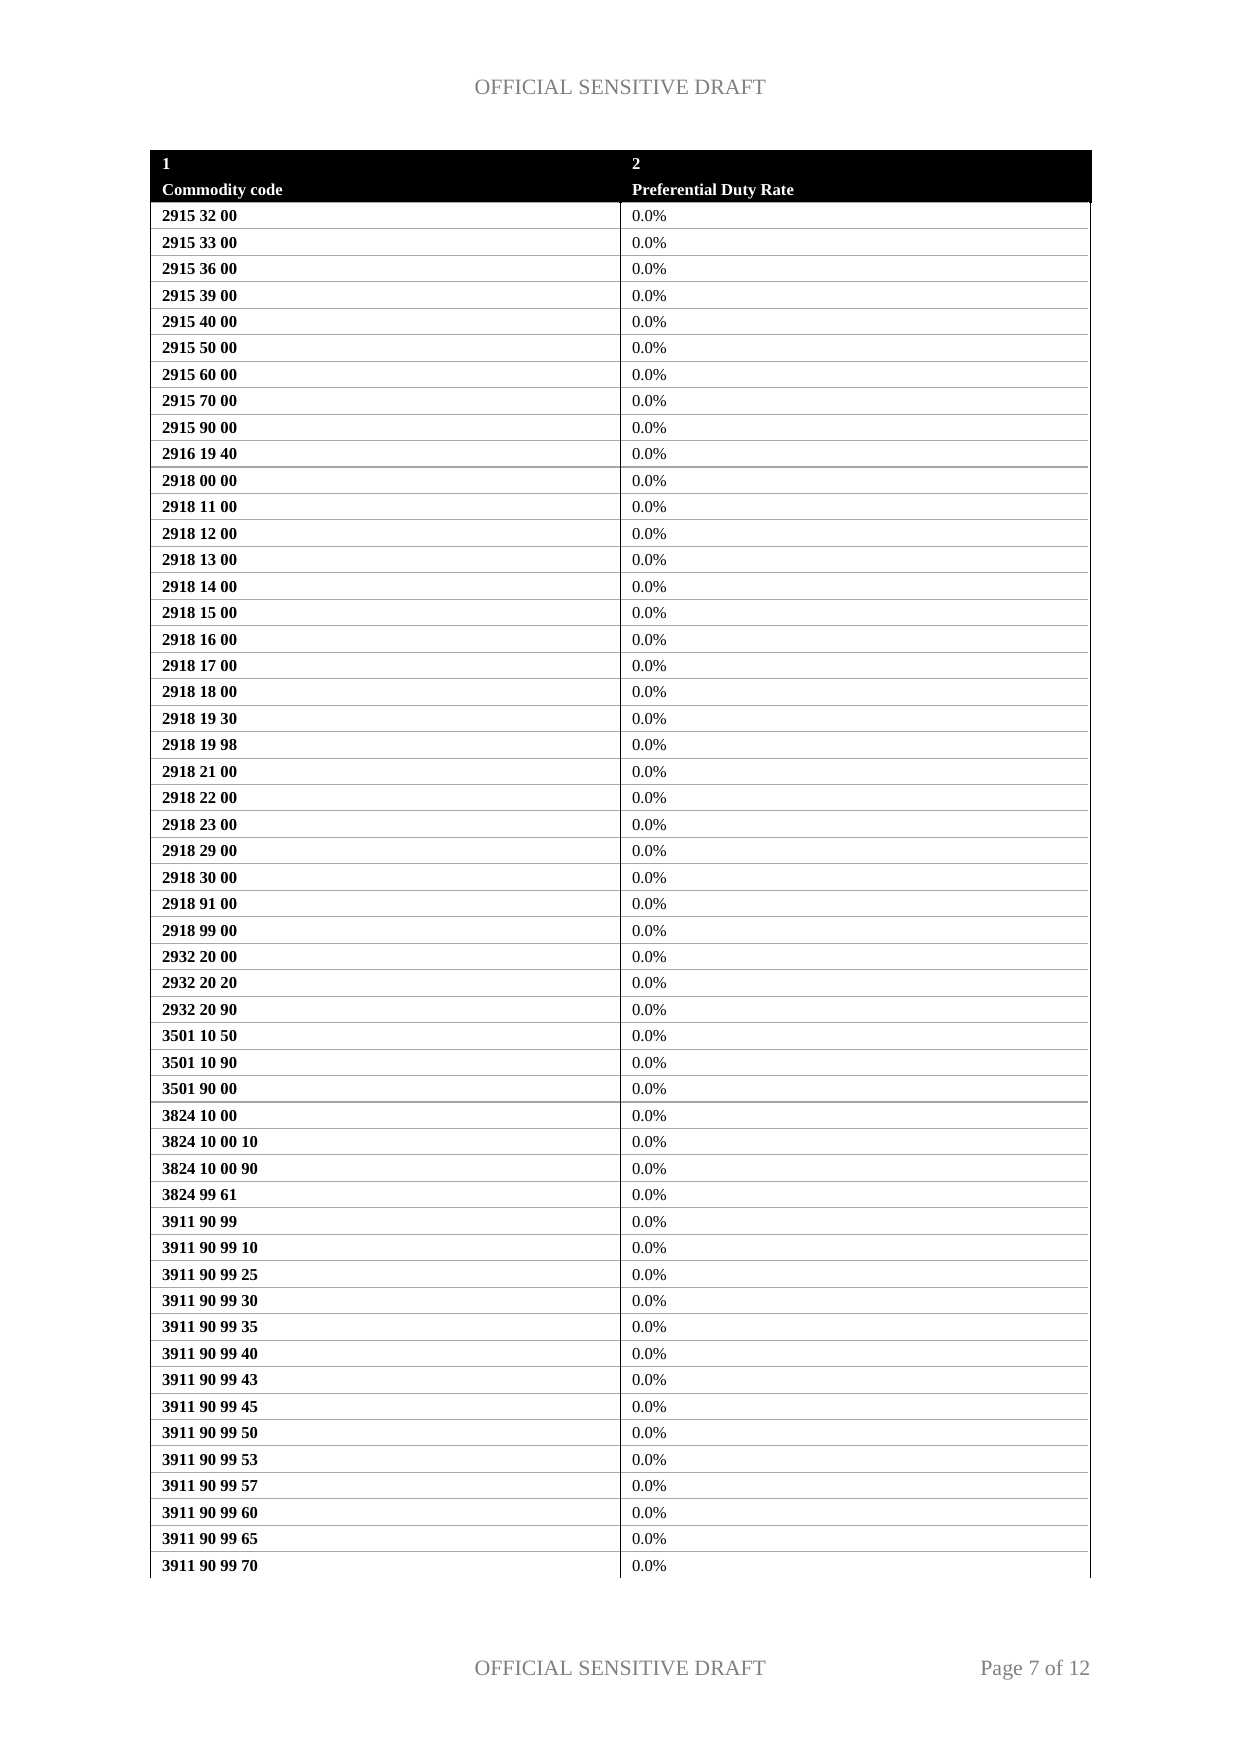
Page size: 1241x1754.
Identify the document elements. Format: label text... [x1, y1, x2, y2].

table_cell 0.0% [621, 1445, 1090, 1472]
table_cell 0.0% [621, 810, 1090, 837]
table_cell 2918 11 00 [151, 494, 620, 519]
table_cell 0.0% [621, 1366, 1090, 1392]
table_cell 2918 00 00 [151, 468, 620, 493]
table_cell 3824 10 00 10 [151, 1129, 620, 1154]
table_cell 3824 10 00 90 [151, 1155, 620, 1181]
table_cell 3911 90 99 70 [151, 1552, 620, 1578]
table_cell 3911 90 99 53 [151, 1446, 620, 1472]
table_cell 3911 90 99 10 [151, 1235, 620, 1260]
table_cell 2915 70 00 [151, 388, 620, 413]
table_cell 2918 16 00 [151, 626, 620, 652]
table_cell 0.0% [621, 1525, 1090, 1551]
table_cell 0.0% [621, 784, 1090, 810]
table_cell 0.0% [621, 863, 1090, 890]
table_cell 3911 90 99 57 [151, 1473, 620, 1498]
table_cell 0.0% [621, 1260, 1090, 1287]
table_cell 0.0% [621, 281, 1090, 308]
table_cell 2918 12 00 [151, 520, 620, 546]
table_cell 2932 20 20 [151, 970, 620, 996]
table_cell 0.0% [621, 1419, 1090, 1445]
table_cell 0.0% [621, 308, 1090, 334]
table_cell 0.0% [621, 731, 1090, 757]
table_cell 0.0% [621, 228, 1090, 255]
table_cell 0.0% [621, 652, 1090, 678]
table_cell 2915 32 00 [151, 203, 620, 228]
table_cell 3824 99 61 [151, 1182, 620, 1207]
table_cell 0.0% [621, 705, 1090, 731]
table_cell 0.0% [621, 1498, 1090, 1525]
table_cell 2918 17 00 [151, 653, 620, 678]
table_cell 0.0% [621, 1234, 1090, 1260]
table_cell 2918 14 00 [151, 573, 620, 599]
table_cell 0.0% [621, 1207, 1090, 1234]
table_cell 2918 15 00 [151, 600, 620, 625]
table_cell 3911 90 99 [151, 1208, 620, 1234]
table_cell 2918 22 00 [151, 785, 620, 810]
table_cell 0.0% [621, 1154, 1090, 1181]
table_cell 2915 36 00 [151, 256, 620, 281]
table_cell 3911 90 99 60 [151, 1499, 620, 1525]
table_cell Commodity code [151, 176, 619, 202]
table_cell 2915 40 00 [151, 309, 620, 334]
table_cell 0.0% [621, 493, 1090, 519]
table_cell 0.0% [621, 599, 1090, 625]
table_cell 0.0% [621, 890, 1090, 916]
table_cell 3911 90 99 25 [151, 1261, 620, 1287]
table_cell 3501 10 50 [151, 1023, 620, 1048]
table_cell 3911 90 99 50 [151, 1420, 620, 1445]
table_cell 0.0% [621, 361, 1090, 387]
table_cell 2916 19 40 [151, 441, 620, 466]
table_cell 0.0% [621, 1551, 1090, 1578]
table_cell 2915 39 00 [151, 282, 620, 308]
table_cell 0.0% [621, 943, 1090, 969]
table_cell 2915 60 00 [151, 362, 620, 387]
table_cell 3824 10 00 [151, 1103, 620, 1128]
table_cell 2915 33 00 [151, 229, 620, 255]
table_cell 0.0% [621, 255, 1090, 281]
table_cell 2918 23 00 [151, 811, 620, 837]
table_cell 0.0% [621, 334, 1090, 361]
table_cell 0.0% [621, 387, 1090, 413]
table_cell 2918 18 00 [151, 679, 620, 704]
table_header 2 [622, 151, 1089, 176]
table_cell 0.0% [621, 678, 1090, 704]
table_cell 2915 90 00 [151, 415, 620, 440]
table_cell 0.0% [621, 1101, 1090, 1128]
table_cell 0.0% [621, 996, 1090, 1022]
table_cell 3911 90 99 40 [151, 1341, 620, 1366]
table_cell 3911 90 99 65 [151, 1526, 620, 1551]
table_cell 0.0% [621, 969, 1090, 996]
table_cell 3911 90 99 43 [151, 1367, 620, 1392]
table_cell 0.0% [621, 440, 1090, 466]
table_cell 3911 90 99 30 [151, 1288, 620, 1313]
table_cell 0.0% [621, 202, 1090, 228]
table_header 1 [151, 151, 619, 176]
table_cell 2932 20 90 [151, 997, 620, 1022]
table_cell 0.0% [621, 466, 1090, 493]
table_cell 2918 91 00 [151, 891, 620, 916]
table_cell 0.0% [621, 519, 1090, 546]
table_cell 0.0% [621, 1181, 1090, 1207]
table_cell 0.0% [621, 1340, 1090, 1366]
table_cell 2915 50 00 [151, 335, 620, 361]
table_cell 0.0% [621, 1075, 1090, 1101]
table_cell Preferential Duty Rate [622, 176, 1089, 202]
table_cell 2918 21 00 [151, 759, 620, 784]
table_cell 3501 90 00 [151, 1076, 620, 1101]
table_cell 3501 10 90 [151, 1050, 620, 1075]
table_cell 0.0% [621, 572, 1090, 599]
table_cell 0.0% [621, 1128, 1090, 1154]
table_cell 2918 19 30 [151, 706, 620, 731]
table_cell 2918 99 00 [151, 917, 620, 943]
table_cell 0.0% [621, 1313, 1090, 1339]
table_cell 0.0% [621, 758, 1090, 784]
table_cell 2918 13 00 [151, 547, 620, 572]
table_cell 2918 19 98 [151, 732, 620, 757]
table_cell 0.0% [621, 1287, 1090, 1313]
table_cell 0.0% [621, 546, 1090, 572]
table_cell 0.0% [621, 1022, 1090, 1048]
table_cell 0.0% [621, 837, 1090, 863]
table_cell 0.0% [621, 916, 1090, 943]
table_cell 0.0% [621, 414, 1090, 440]
table_cell 2932 20 00 [151, 944, 620, 969]
table_cell 2918 30 00 [151, 864, 620, 890]
table_cell 2918 29 00 [151, 838, 620, 863]
table_cell 3911 90 99 45 [151, 1394, 620, 1419]
table_cell 0.0% [621, 1393, 1090, 1419]
table_cell 3911 90 99 35 [151, 1314, 620, 1339]
table_cell 0.0% [621, 625, 1090, 652]
table_cell 0.0% [621, 1472, 1090, 1498]
table_cell 0.0% [621, 1049, 1090, 1075]
